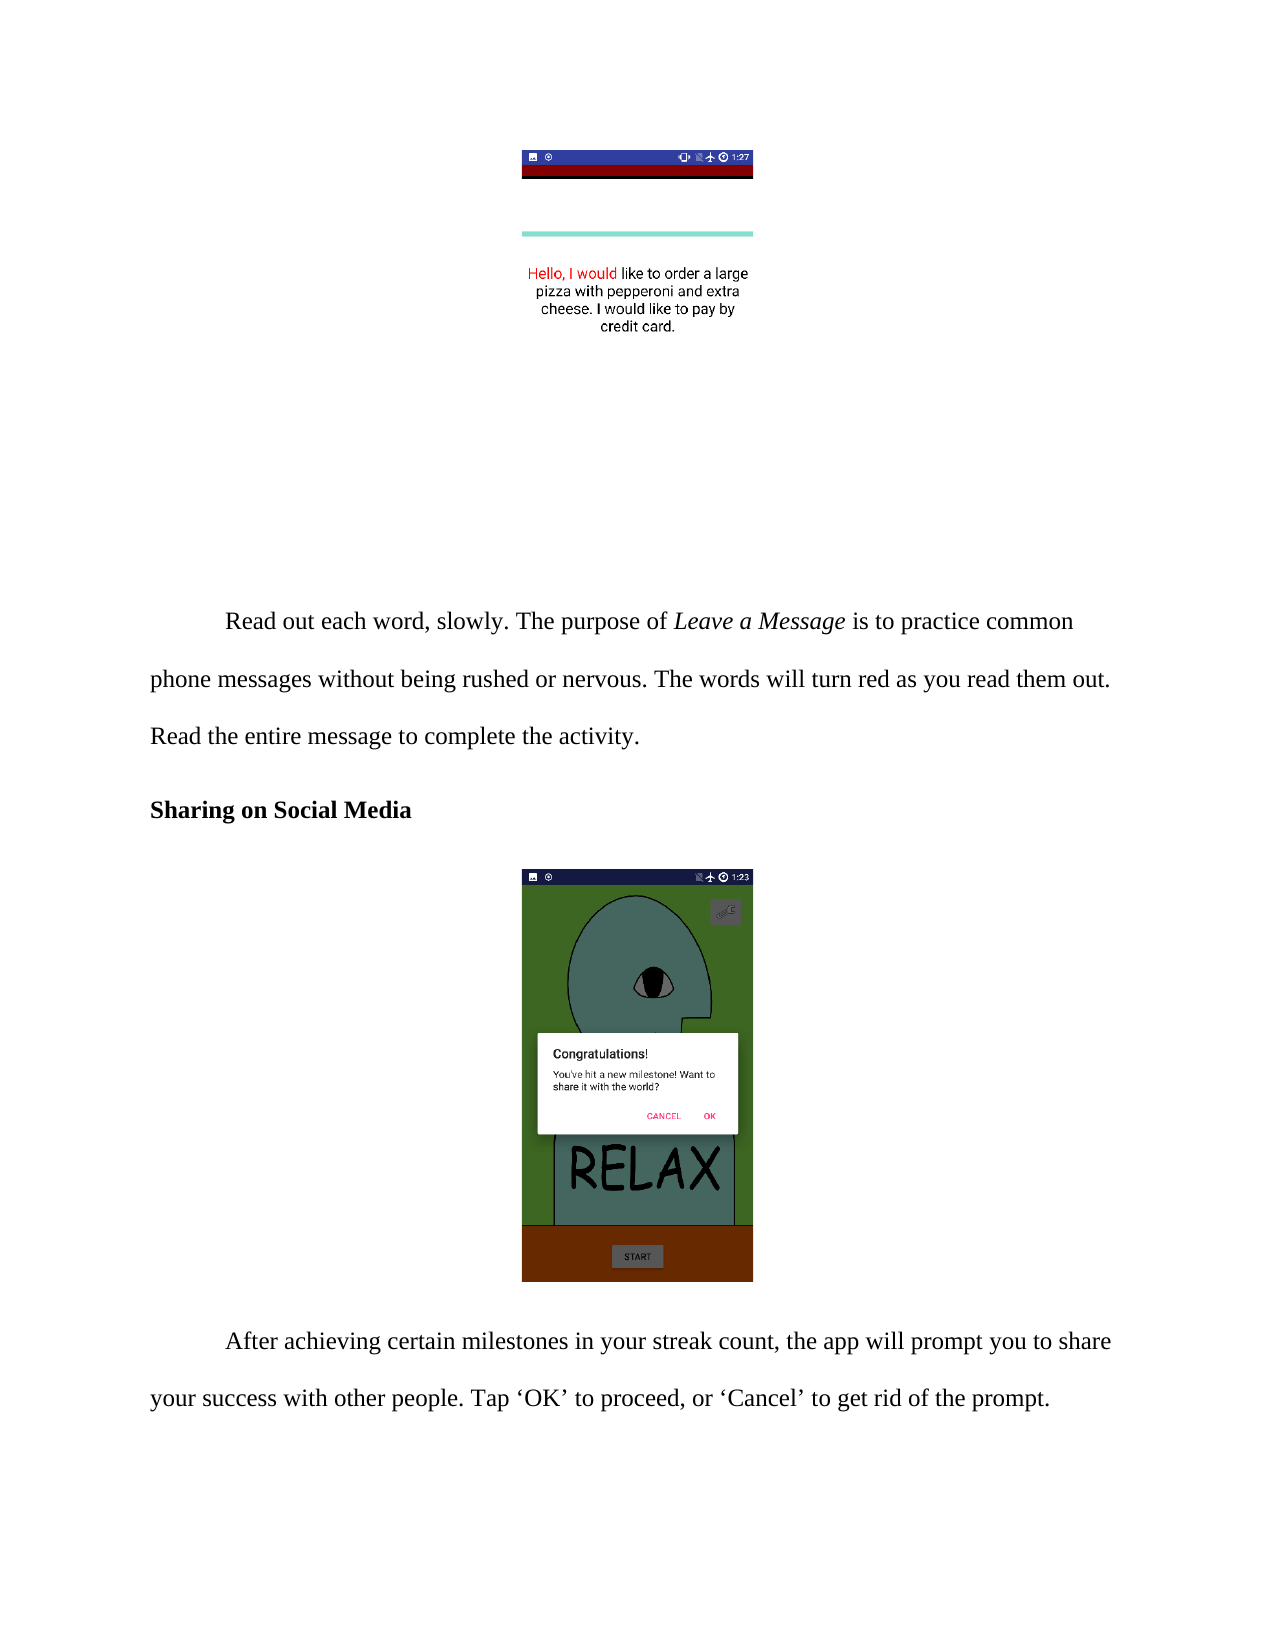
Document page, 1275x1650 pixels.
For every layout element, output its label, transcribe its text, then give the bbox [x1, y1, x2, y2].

picture [521, 150, 754, 562]
picture [521, 869, 754, 1282]
text After achieving certain milestones in your streak count, the app will prompt you to share your success with other people. Tap ‘OK’ to proceed, or ‘Cancel’ to get rid of the prompt. [150, 1326, 1125, 1412]
text Read out each word, slowly. The purpose of Leave a Message is to practice common phone messages without being rushed or nervous. The words will turn red as you read them out. Read the entire message to complete the activity. [150, 606, 1125, 750]
text Sharing on Social Media [150, 795, 1125, 824]
